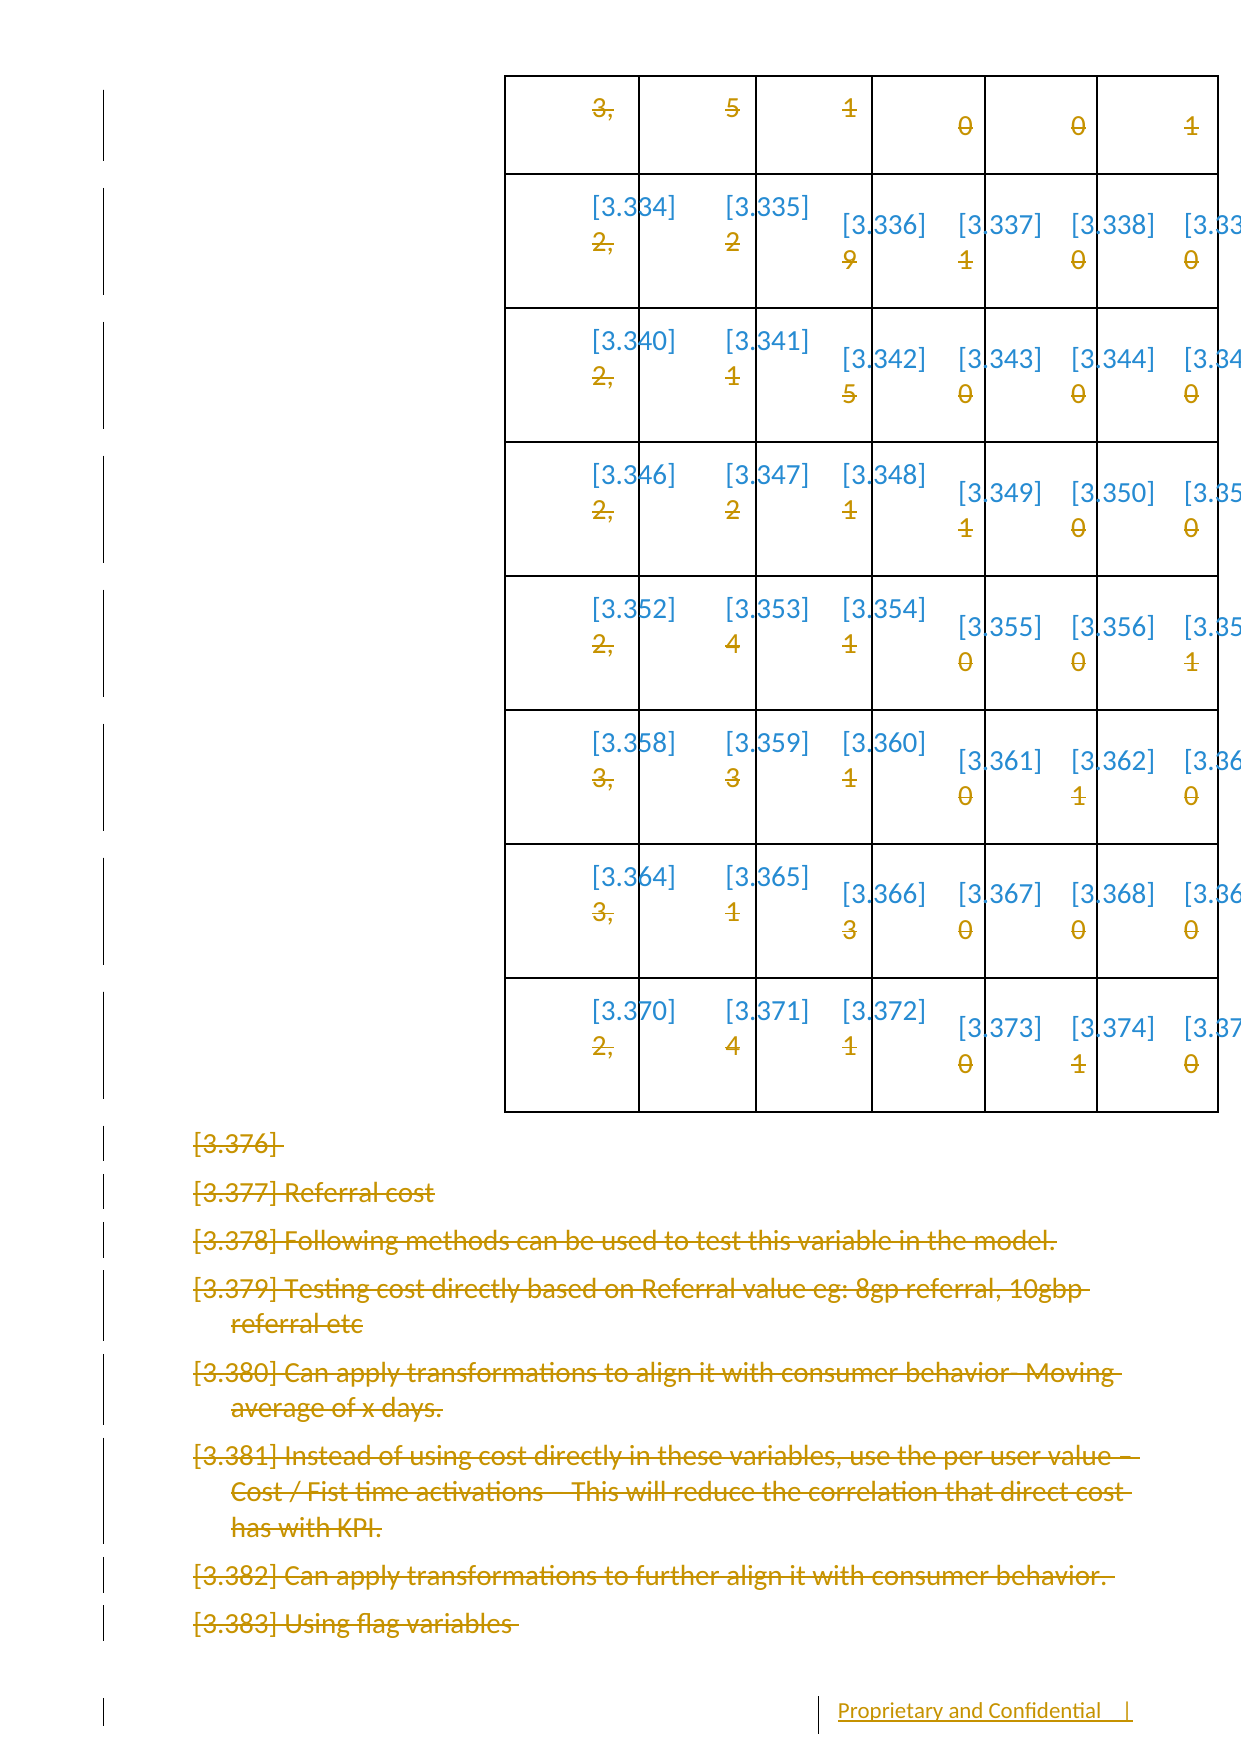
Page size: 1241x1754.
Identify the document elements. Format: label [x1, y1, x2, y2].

table_cell [873, 77, 984, 173]
table_cell [506, 443, 638, 575]
table_cell [757, 979, 871, 1111]
table_cell [640, 175, 755, 307]
table_cell [986, 845, 1096, 977]
table_cell [757, 443, 871, 575]
table_cell [873, 845, 984, 977]
table_cell [1098, 77, 1217, 173]
table_cell [1098, 443, 1217, 575]
table_cell [506, 979, 638, 1111]
table_cell [873, 711, 984, 843]
table_cell [506, 309, 638, 441]
table_cell [757, 77, 871, 173]
table_cell [1098, 577, 1217, 709]
table_cell [640, 711, 755, 843]
table_cell [1098, 309, 1217, 441]
table_cell [640, 577, 755, 709]
table_cell [986, 711, 1096, 843]
table_cell [757, 845, 871, 977]
table_cell [640, 845, 755, 977]
table_cell [506, 175, 638, 307]
table_cell [640, 443, 755, 575]
table_cell [1098, 845, 1217, 977]
table_cell [757, 711, 871, 843]
table_cell [986, 309, 1096, 441]
table_cell [986, 77, 1096, 173]
table_cell [640, 979, 755, 1111]
table_cell [986, 979, 1096, 1111]
table_cell [1098, 711, 1217, 843]
table_cell [506, 577, 638, 709]
table_cell [986, 443, 1096, 575]
table_cell [640, 309, 755, 441]
table_cell [986, 577, 1096, 709]
table_cell [1098, 175, 1217, 307]
table_cell [757, 309, 871, 441]
table_cell [986, 175, 1096, 307]
table_cell [506, 77, 638, 173]
table_cell [506, 845, 638, 977]
table_cell [873, 979, 984, 1111]
table_cell [640, 77, 755, 173]
table_cell [1098, 979, 1217, 1111]
table_cell [873, 443, 984, 575]
table_cell [757, 577, 871, 709]
table_cell [873, 577, 984, 709]
table_cell [506, 711, 638, 843]
table_cell [873, 309, 984, 441]
table_cell [757, 175, 871, 307]
table_cell [873, 175, 984, 307]
